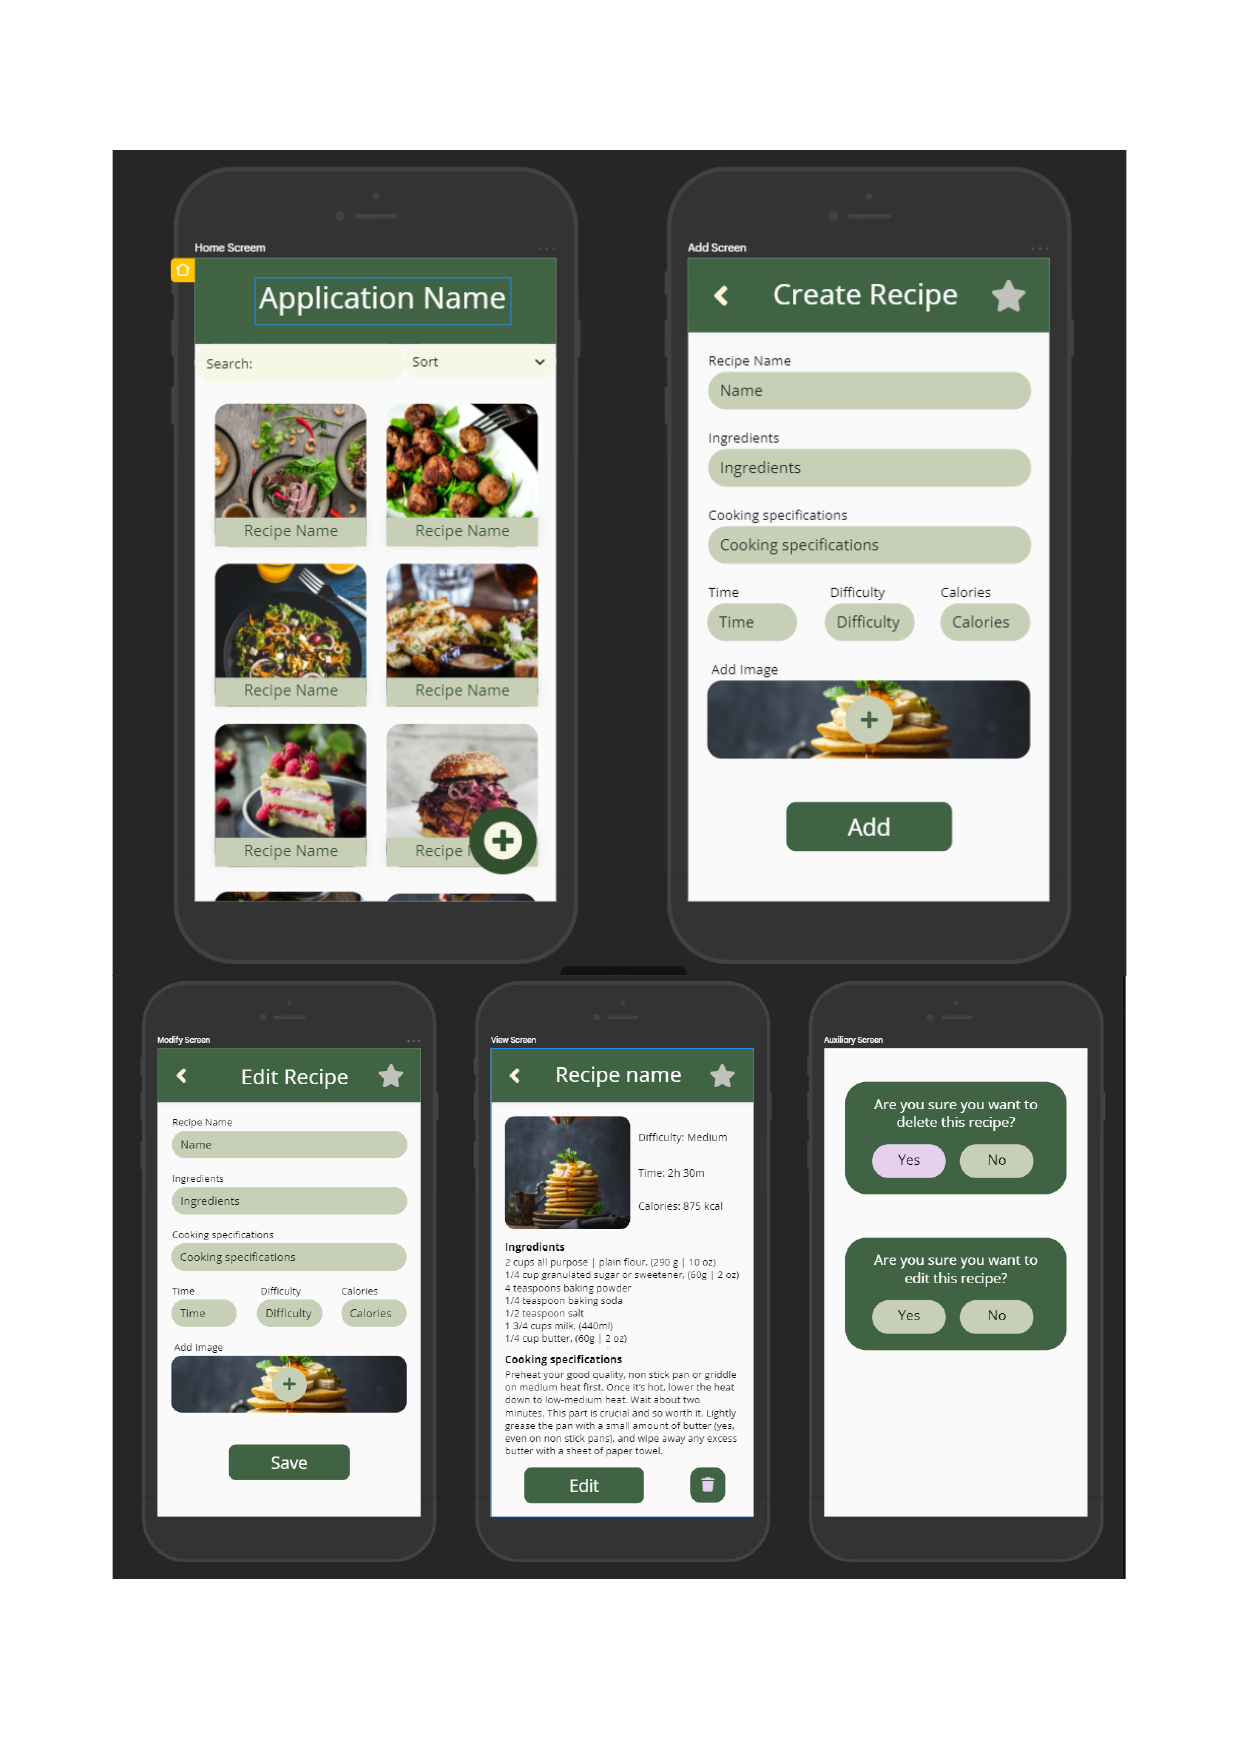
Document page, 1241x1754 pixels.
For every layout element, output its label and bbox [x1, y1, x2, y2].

picture [112, 150, 1127, 1579]
